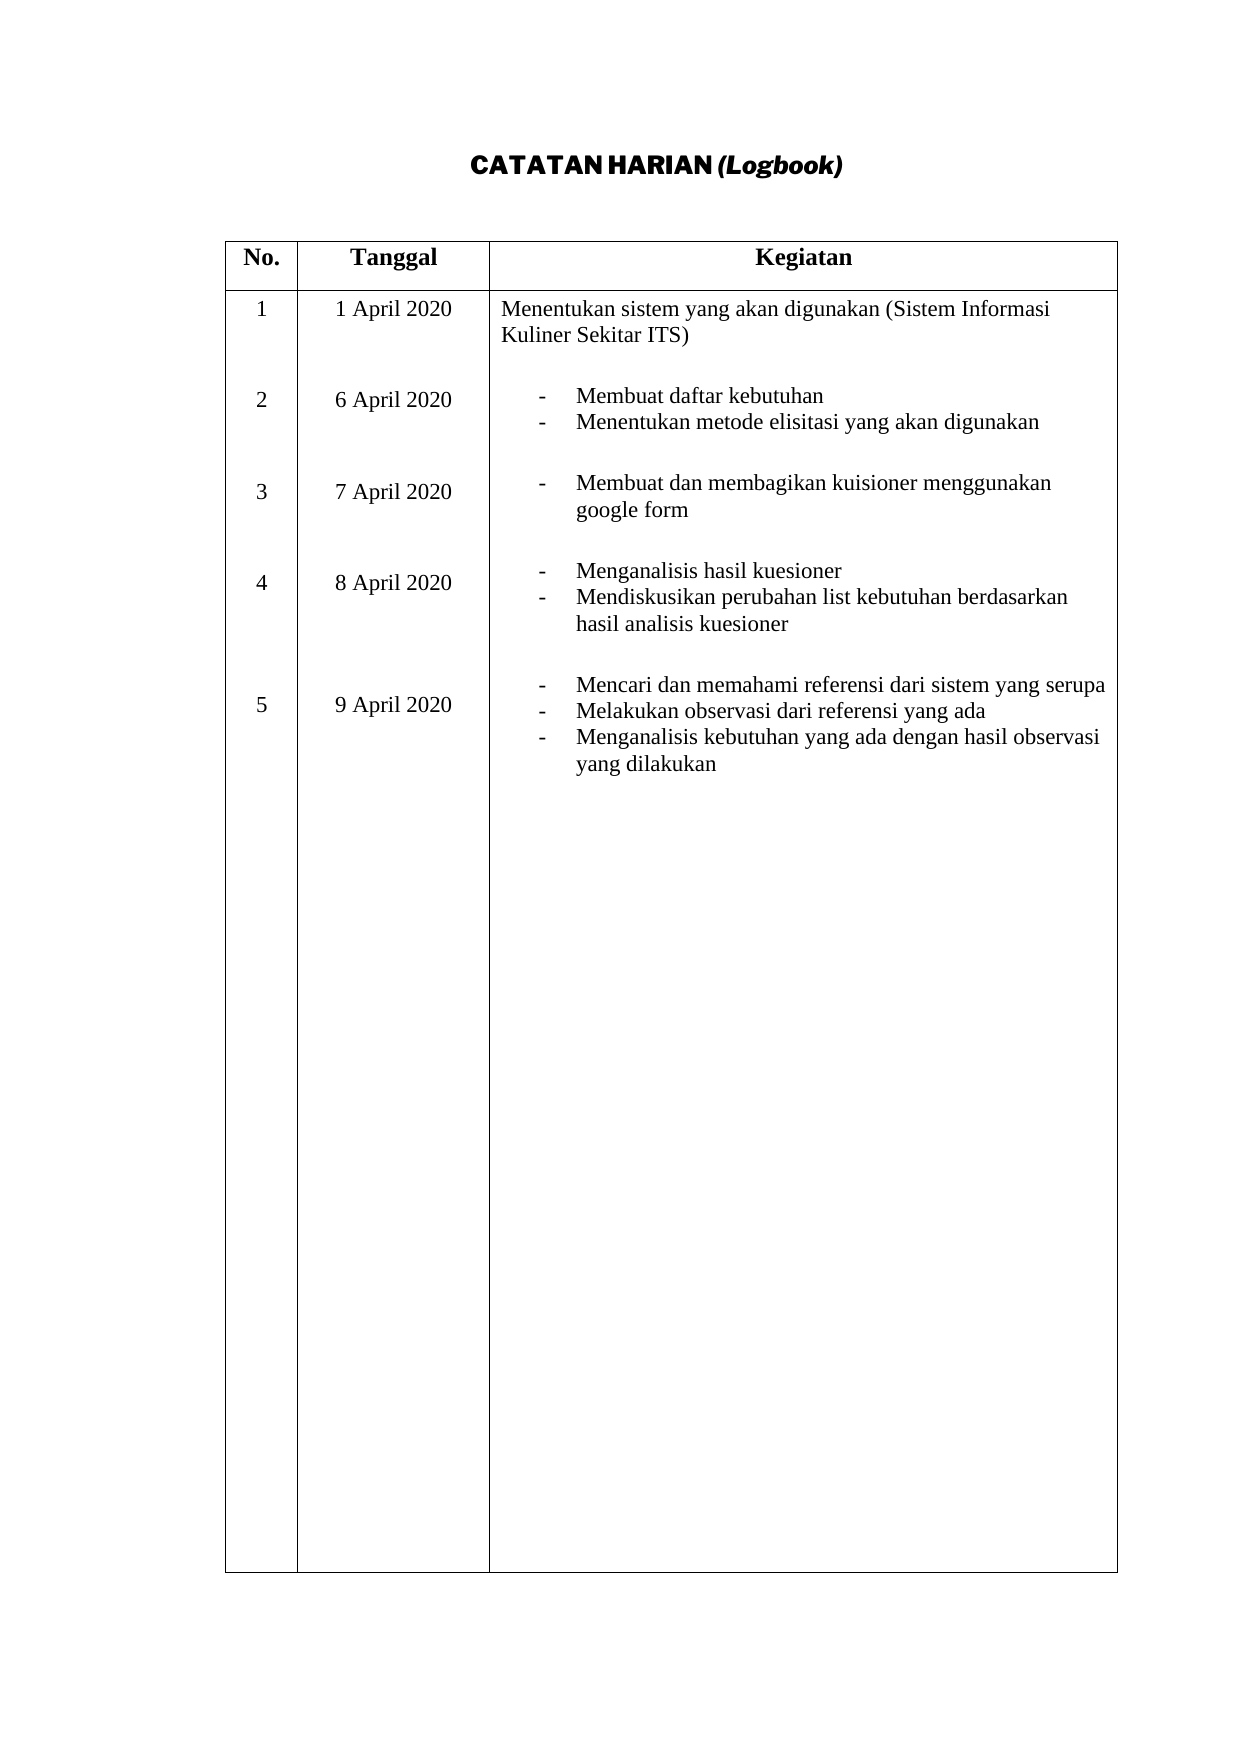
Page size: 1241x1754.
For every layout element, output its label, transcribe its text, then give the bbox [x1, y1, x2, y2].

table_cell Menentukan sistem yang akan digunakan (Sistem Informasi Kuliner Sekitar ITS) Membuat daftar kebutuhan Menentukan metode elisitasi yang akan digunakan Membuat dan membagikan kuisioner menggunakan google form Menganalisis hasil kuesioner Mendiskusikan perubahan list kebutuhan berdasarkan hasil analisis kuesioner Mencari dan memahami referensi dari sistem yang serupa Melakukan observasi dari referensi yang ada Menganalisis kebutuhan yang ada dengan hasil observasi yang dilakukan [490, 291, 1117, 1572]
table_cell 1 April 2020 6 April 2020 7 April 2020 8 April 2020 9 April 2020 [298, 291, 489, 1572]
table_header Tanggal [298, 242, 489, 289]
table_header No. [226, 242, 297, 289]
table_cell 1 2 3 4 5 [226, 291, 297, 1572]
text CATATAN HARIAN (Logbook) [225, 150, 1090, 180]
table_header Kegiatan [490, 242, 1117, 289]
